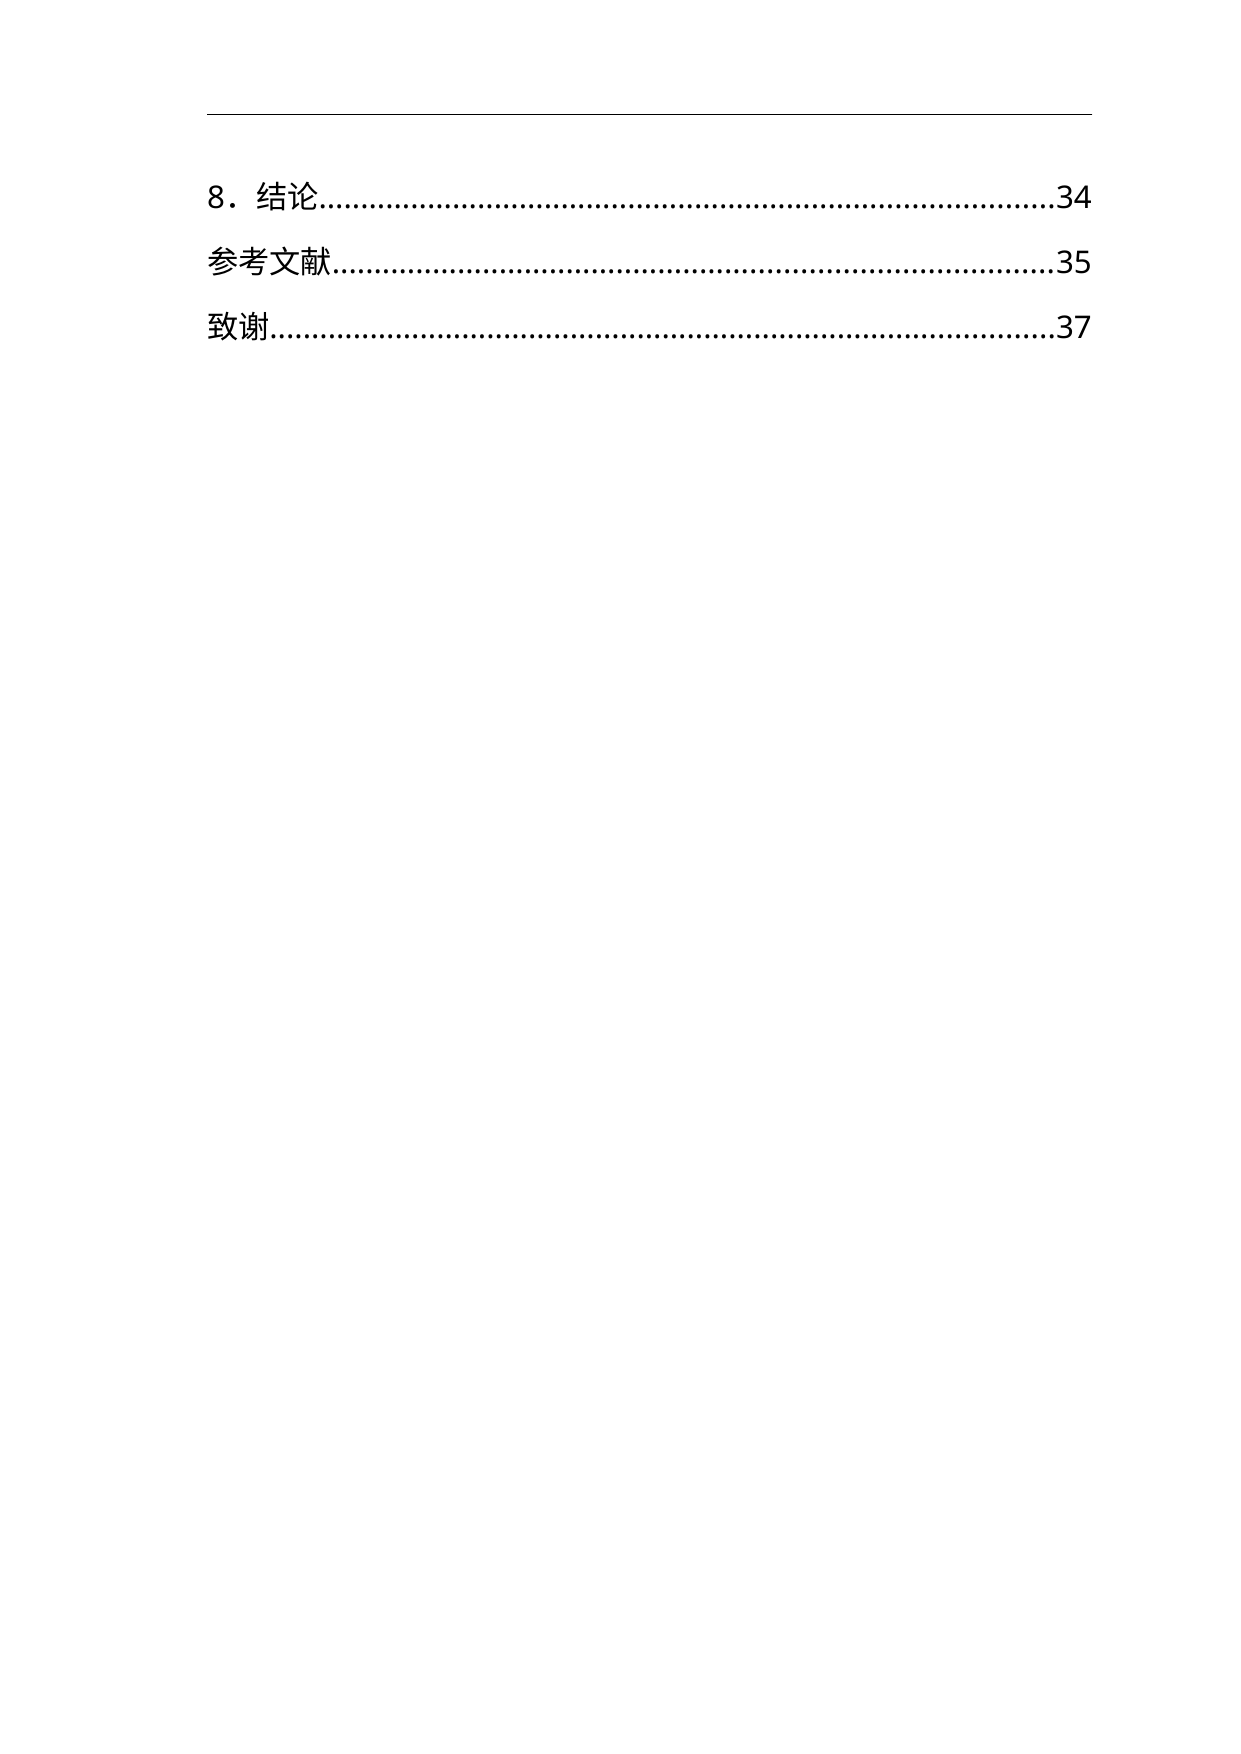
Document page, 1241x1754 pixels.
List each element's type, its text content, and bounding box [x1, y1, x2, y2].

text 8．结论 34 [207, 162, 1092, 227]
text 致谢 37 [207, 292, 1092, 357]
text 参考文献 35 [207, 227, 1092, 292]
